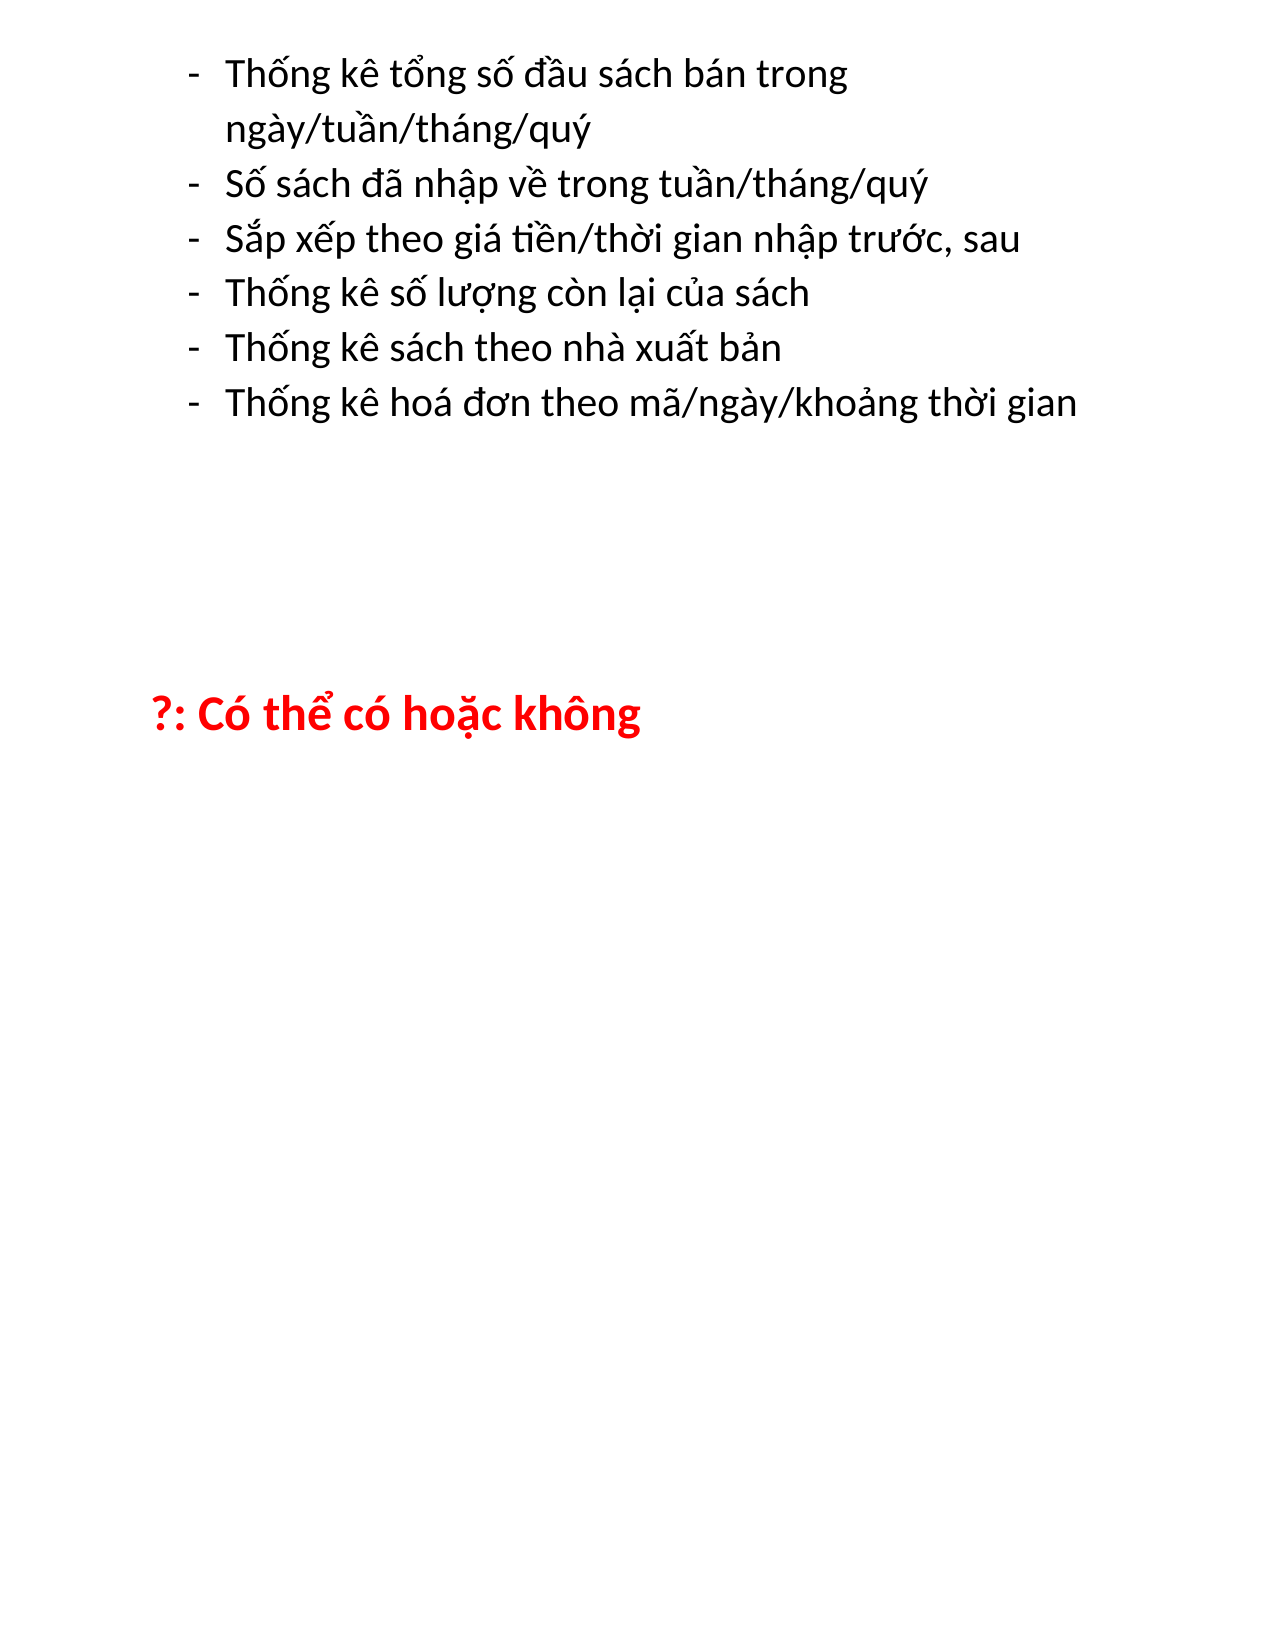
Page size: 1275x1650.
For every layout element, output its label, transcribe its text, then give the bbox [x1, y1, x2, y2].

list Thống kê sách theo nhà xuất bản [187, 321, 1125, 372]
list Thống kê hoá đơn theo mã/ngày/khoảng thời gian [187, 376, 1125, 427]
list Thống kê tổng số đầu sách bán trong ngày/tuần/tháng/quý [187, 47, 1125, 153]
list Sắp xếp theo giá tiền/thời gian nhập trước, sau [187, 212, 1125, 262]
list Số sách đã nhập về trong tuần/tháng/quý [187, 157, 1125, 207]
list Thống kê số lượng còn lại của sách [187, 266, 1125, 317]
text ?: Có thể có hoặc không [150, 682, 1125, 743]
